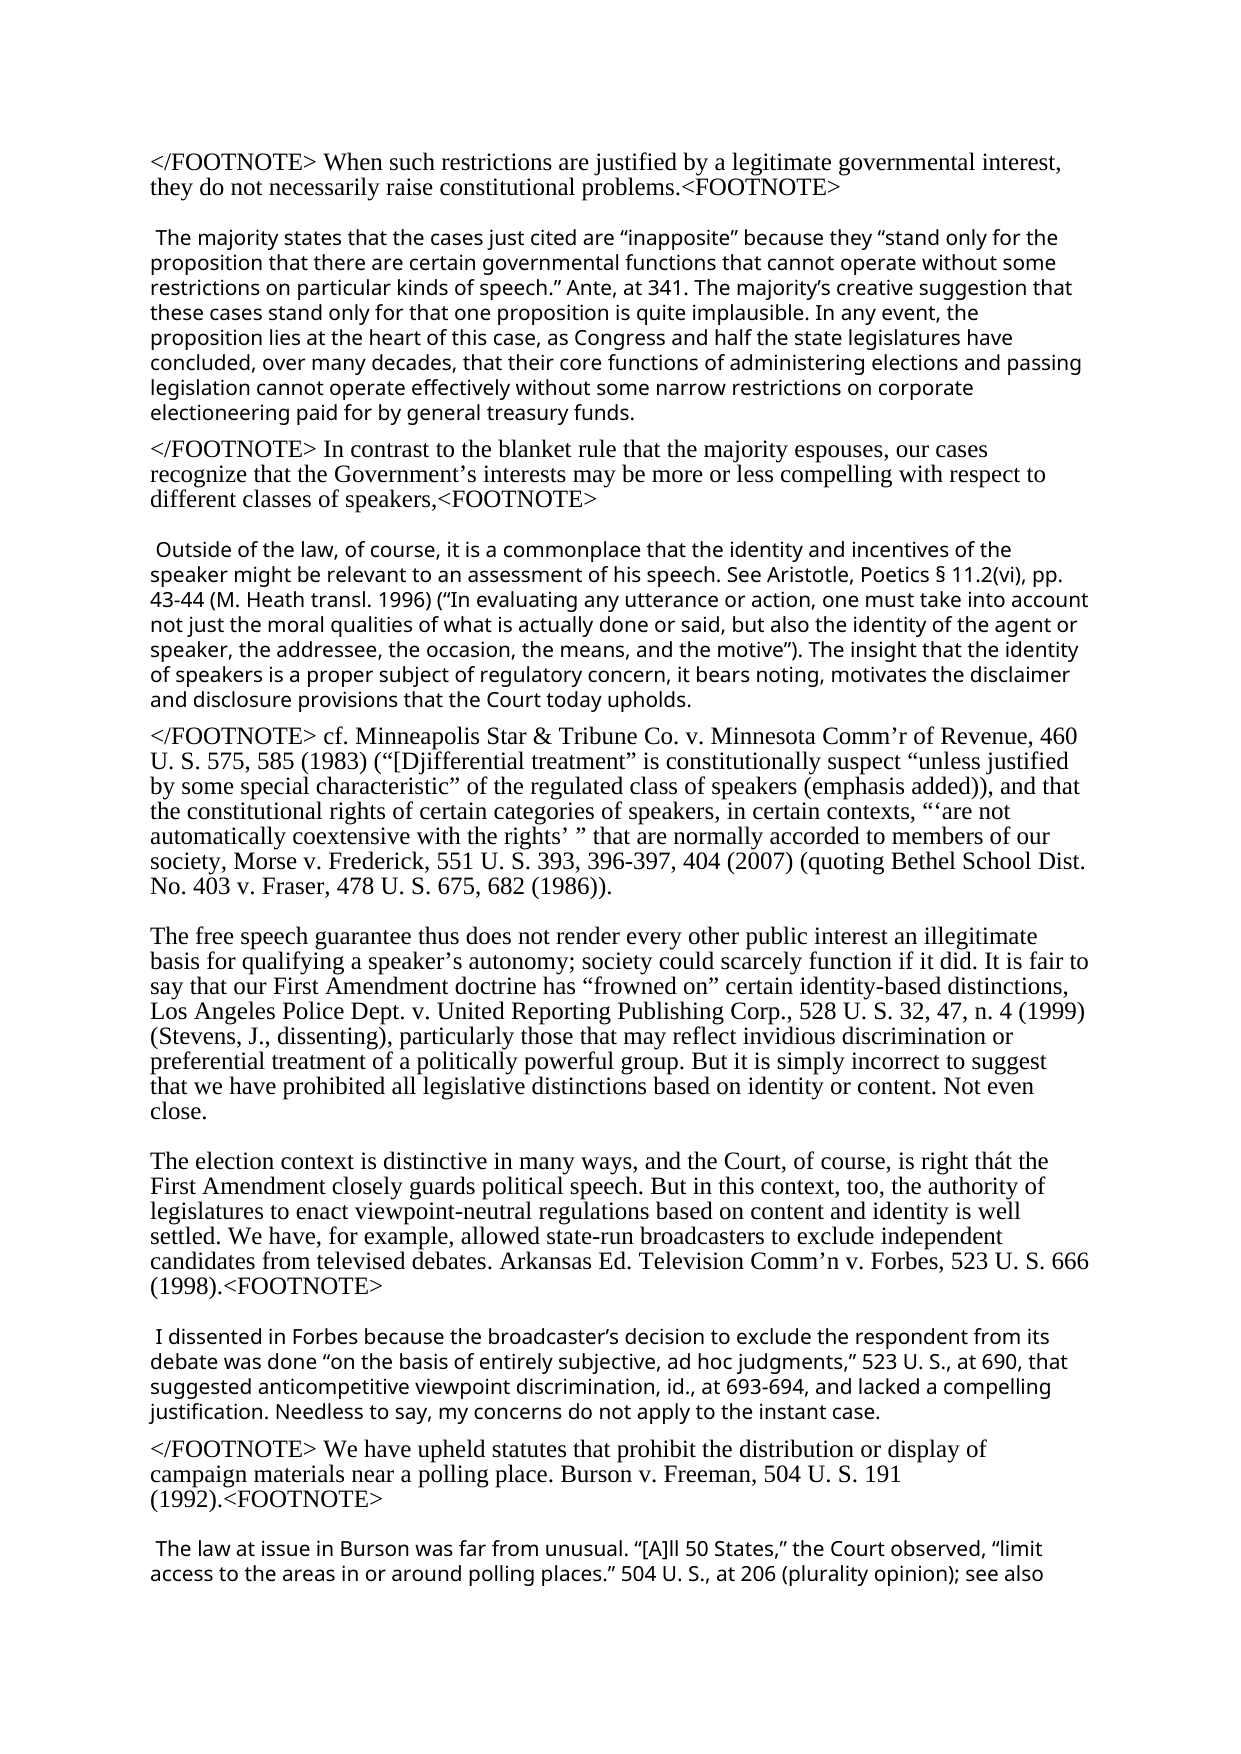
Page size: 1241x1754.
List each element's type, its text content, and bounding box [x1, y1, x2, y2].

text </FOOTNOTE> When such restrictions are justified by a legitimate governmental interest, they do not necessarily raise constitutional problems.<FOOTNOTE> [150, 150, 1090, 200]
text The free speech guarantee thus does not render every other public interest an illegitimate basis for qualifying a speaker’s autonomy; society could scarcely function if it did. It is fair to say that our First Amendment doctrine has “frowned on” certain identity-based distinctions, Los Angeles Police Dept. v. United Reporting Publishing Corp., 528 U. S. 32, 47, n. 4 (1999) (Stevens, J., dissenting), particularly those that may reflect invidious discrimination or preferential treatment of a politically powerful group. But it is simply incorrect to suggest that we have prohibited all legislative distinctions based on identity or content. Not even close. [150, 925, 1090, 1125]
text I dissented in Forbes because the broadcaster’s decision to exclude the respondent from its debate was done “on the basis of entirely subjective, ad hoc judgments,” 523 U. S., at 690, that suggested anticompetitive viewpoint discrimination, id., at 693-694, and lacked a compelling justification. Needless to say, my concerns do not apply to the instant case. [150, 1324, 1090, 1424]
text </FOOTNOTE> We have upheld statutes that prohibit the distribution or display of campaign materials near a polling place. Burson v. Freeman, 504 U. S. 191 (1992).<FOOTNOTE> [150, 1437, 1090, 1512]
text Outside of the law, of course, it is a commonplace that the identity and incentives of the speaker might be relevant to an assessment of his speech. See Aristotle, Poetics § 11.2(vi), pp. 43-44 (M. Heath transl. 1996) (“In evaluating any utterance or action, one must take into account not just the moral qualities of what is actually done or said, but also the identity of the agent or speaker, the addressee, the occasion, the means, and the motive”). The insight that the identity of speakers is a proper subject of regulatory concern, it bears noting, motivates the disclaimer and disclosure provisions that the Court today upholds. [150, 537, 1090, 712]
text The election context is distinctive in many ways, and the Court, of course, is right thát the First Amendment closely guards political speech. But in this context, too, the authority of legislatures to enact viewpoint-neutral regulations based on content and identity is well settled. We have, for example, allowed state-run broadcasters to exclude independent candidates from televised debates. Arkansas Ed. Television Comm’n v. Forbes, 523 U. S. 666 (1998).<FOOTNOTE> [150, 1149, 1090, 1299]
text </FOOTNOTE> In contrast to the blanket rule that the majority espouses, our cases recognize that the Government’s interests may be more or less compelling with respect to different classes of speakers,<FOOTNOTE> [150, 437, 1090, 512]
text The majority states that the cases just cited are “inapposite” because they “stand only for the proposition that there are certain governmental functions that cannot operate without some restrictions on particular kinds of speech.” Ante, at 341. The majority’s creative suggestion that these cases stand only for that one proposition is quite implausible. In any event, the proposition lies at the heart of this case, as Congress and half the state legislatures have concluded, over many decades, that their core functions of administering elections and passing legislation cannot operate effectively without some narrow restrictions on corporate electioneering paid for by general treasury funds. [150, 225, 1090, 425]
text </FOOTNOTE> cf. Minneapolis Star & Tribune Co. v. Minnesota Comm’r of Revenue, 460 U. S. 575, 585 (1983) (“[Djifferential treatment” is constitutionally suspect “unless justified by some special characteristic” of the regulated class of speakers (emphasis added)), and that the constitutional rights of certain categories of speakers, in certain contexts, “‘are not automatically coextensive with the rights’ ” that are normally accorded to members of our society, Morse v. Frederick, 551 U. S. 393, 396-397, 404 (2007) (quoting Bethel School Dist. No. 403 v. Fraser, 478 U. S. 675, 682 (1986)). [150, 725, 1090, 900]
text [150, 1537, 1090, 1587]
